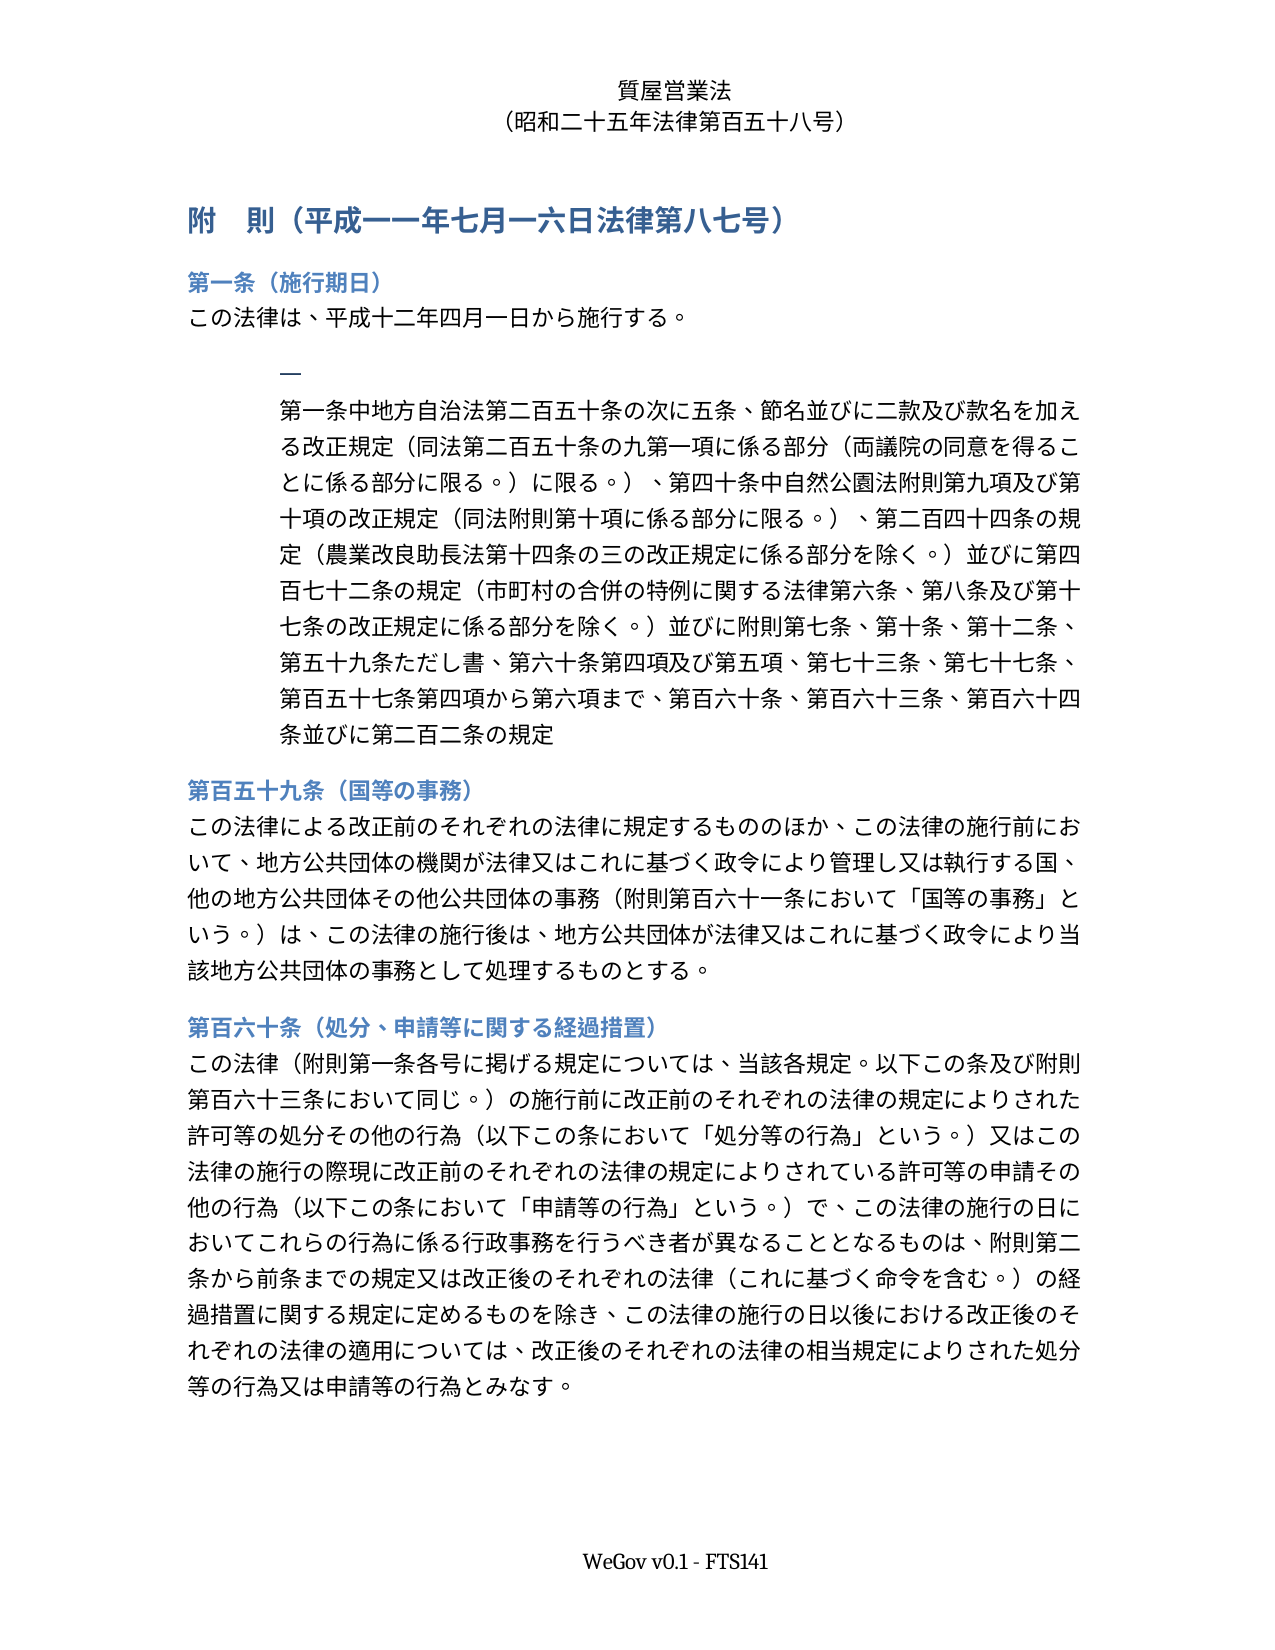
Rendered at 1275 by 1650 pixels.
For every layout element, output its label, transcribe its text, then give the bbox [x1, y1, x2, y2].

subtitle 第一条（施行期日） [187, 266, 1087, 298]
subtitle 第百五十九条（国等の事務） [187, 775, 1087, 807]
subtitle 一 [279, 359, 1087, 390]
subtitle 第百六十条（処分、申請等に関する経過措置） [187, 1012, 1087, 1043]
text この法律による改正前のそれぞれの法律に規定するもののほか、この法律の施行前において、地方公共団体の機関が法律又はこれに基づく政令により管理し又は執行する国、他の地方公共団体その他公共団体の事務（附則第百六十一条において「国等の事務」という。）は、この法律の施行後は、地方公共団体が法律又はこれに基づく政令により当該地方公共団体の事務として処理するものとする。 [187, 811, 1087, 986]
text 第一条中地方自治法第二百五十条の次に五条、節名並びに二款及び款名を加える改正規定（同法第二百五十条の九第一項に係る部分（両議院の同意を得ることに係る部分に限る。）に限る。）、第四十条中自然公園法附則第九項及び第十項の改正規定（同法附則第十項に係る部分に限る。）、第二百四十四条の規定（農業改良助長法第十四条の三の改正規定に係る部分を除く。）並びに第四百七十二条の規定（市町村の合併の特例に関する法律第六条、第八条及び第十七条の改正規定に係る部分を除く。）並びに附則第七条、第十条、第十二条、第五十九条ただし書、第六十条第四項及び第五項、第七十三条、第七十七条、第百五十七条第四項から第六項まで、第百六十条、第百六十三条、第百六十四条並びに第二百二条の規定 [279, 395, 1087, 750]
text この法律は、平成十二年四月一日から施行する。 [187, 302, 1087, 334]
subtitle 附 則（平成一一年七月一六日法律第八七号） [187, 200, 1087, 240]
text この法律（附則第一条各号に掲げる規定については、当該各規定。以下この条及び附則第百六十三条において同じ。）の施行前に改正前のそれぞれの法律の規定によりされた許可等の処分その他の行為（以下この条において「処分等の行為」という。）又はこの法律の施行の際現に改正前のそれぞれの法律の規定によりされている許可等の申請その他の行為（以下この条において「申請等の行為」という。）で、この法律の施行の日においてこれらの行為に係る行政事務を行うべき者が異なることとなるものは、附則第二条から前条までの規定又は改正後のそれぞれの法律（これに基づく命令を含む。）の経過措置に関する規定に定めるものを除き、この法律の施行の日以後における改正後のそれぞれの法律の適用については、改正後のそれぞれの法律の相当規定によりされた処分等の行為又は申請等の行為とみなす。 [187, 1048, 1087, 1402]
